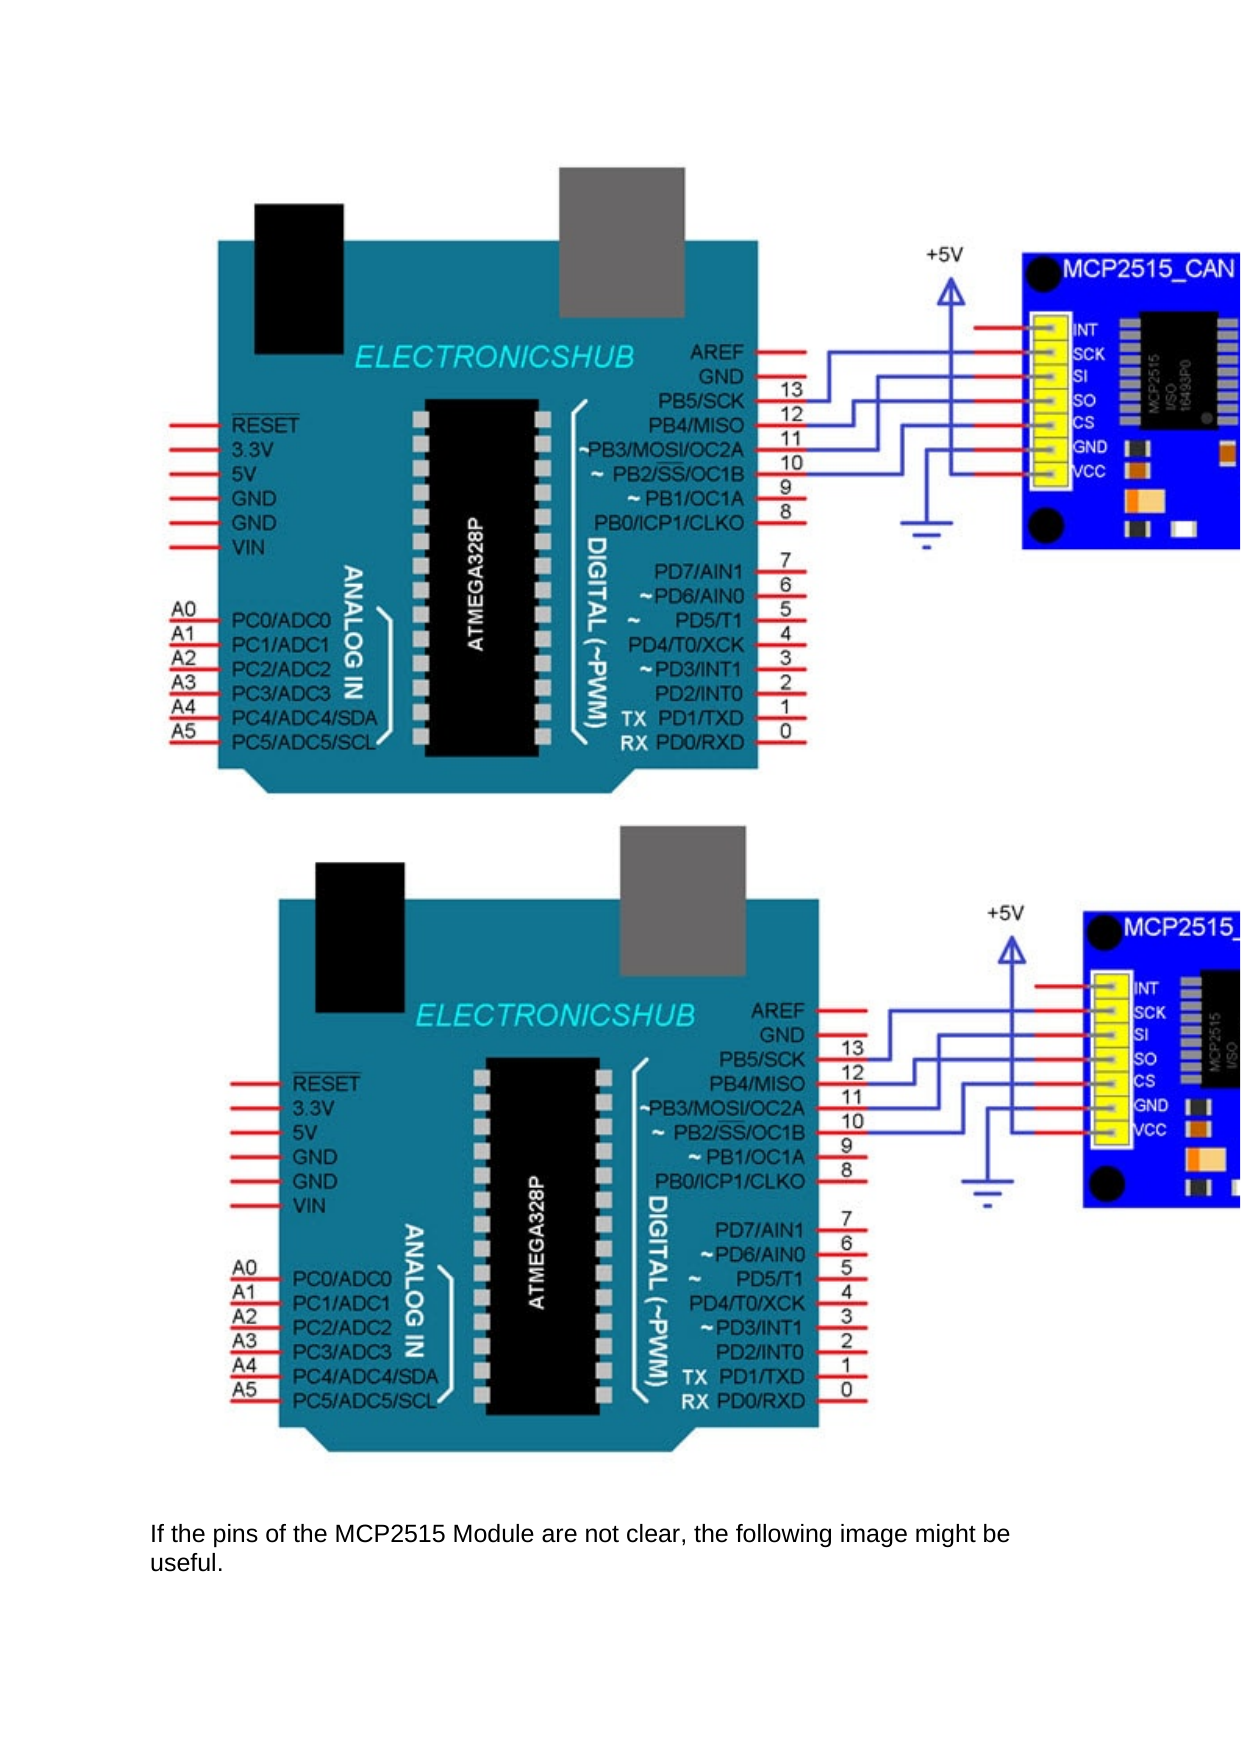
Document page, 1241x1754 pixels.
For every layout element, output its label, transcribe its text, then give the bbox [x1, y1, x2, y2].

text If the pins of the MCP2515 Module are not clear, the following image might be useful. [150, 1519, 1090, 1577]
picture [150, 150, 1241, 1479]
